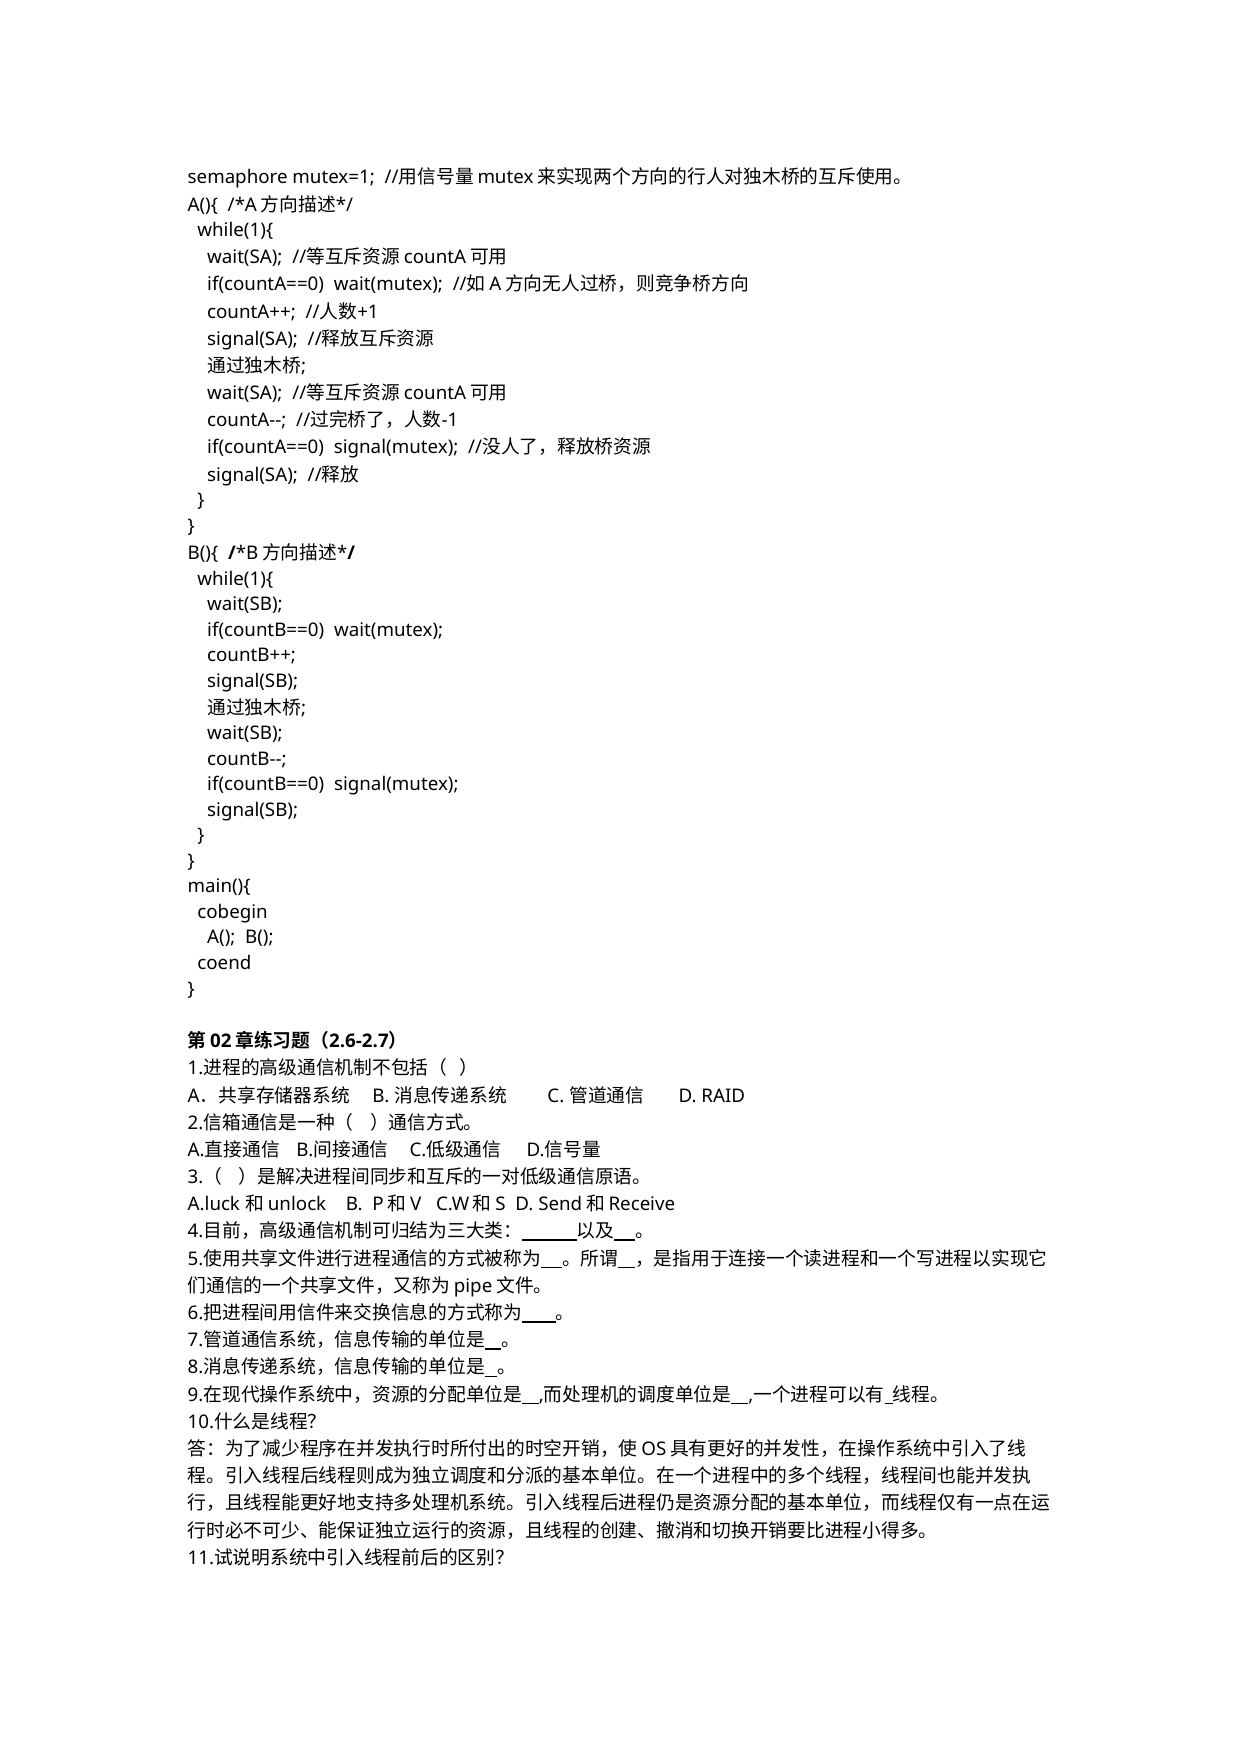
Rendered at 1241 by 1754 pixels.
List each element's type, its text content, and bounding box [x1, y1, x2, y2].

text A.直接通信 B.间接通信 C.低级通信 D.信号量 [187, 1134, 1053, 1162]
text wait(SA); //等互斥资源countA可用 [187, 378, 1053, 405]
text if(countA==0) wait(mutex); //如A方向无人过桥，则竞争桥方向 [187, 269, 1053, 296]
text 10.什么是线程？ [187, 1406, 1053, 1434]
text 1.进程的高级通信机制不包括（ ） [187, 1053, 1053, 1080]
text if(countB==0) signal(mutex); [187, 771, 1053, 796]
text A.luck 和 unlock B. P和V C.W和S D. Send和Receive [187, 1189, 1053, 1216]
text while(1){ [187, 216, 1053, 242]
text if(countB==0) wait(mutex); [187, 616, 1053, 641]
text 通过独木桥; [187, 692, 1053, 719]
text signal(SB); [187, 667, 1053, 692]
text 2.信箱通信是一种（ ）通信方式。 [187, 1107, 1053, 1134]
text 5.使用共享文件进行进程通信的方式被称为 。所谓 ，是指用于连接一个读进程和一个写进程以实现它们通信的一个共享文件，又称为pipe文件。 [187, 1243, 1053, 1298]
text wait(SB); [187, 719, 1053, 745]
text countB--; [187, 745, 1053, 771]
text signal(SA); //释放 [187, 459, 1053, 487]
text coend [187, 949, 1053, 975]
text wait(SB); [187, 590, 1053, 616]
text if(countA==0) signal(mutex); //没人了，释放桥资源 [187, 432, 1053, 459]
text semaphore mutex=1; //用信号量mutex来实现两个方向的行人对独木桥的互斥使用。 [187, 162, 1053, 189]
text countA--; //过完桥了，人数-1 [187, 405, 1053, 432]
text } [187, 822, 1053, 847]
text } [187, 847, 1053, 873]
text B(){ /*B方向描述*/ [187, 538, 1053, 565]
text 11.试说明系统中引入线程前后的区别？ [187, 1542, 1053, 1569]
text 6.把进程间用信件来交换信息的方式称为 。 [187, 1298, 1053, 1325]
text countB++; [187, 641, 1053, 667]
text signal(SA); //释放互斥资源 [187, 323, 1053, 351]
text wait(SA); //等互斥资源countA可用 [187, 242, 1053, 269]
text A(){ /*A方向描述*/ [187, 189, 1053, 216]
text 8.消息传递系统，信息传输的单位是 。 [187, 1352, 1053, 1379]
text } [187, 975, 1053, 1000]
text 通过独木桥; [187, 351, 1053, 378]
text countA++; //人数+1 [187, 296, 1053, 323]
text } [187, 487, 1053, 512]
text signal(SB); [187, 796, 1053, 822]
text 第02章练习题（2.6-2.7） [187, 1026, 1053, 1053]
text 7.管道通信系统，信息传输的单位是 。 [187, 1325, 1053, 1352]
text } [187, 512, 1053, 538]
text cobegin [187, 898, 1053, 924]
text 3.（ ）是解决进程间同步和互斥的一对低级通信原语。 [187, 1162, 1053, 1189]
text 9.在现代操作系统中，资源的分配单位是 ,而处理机的调度单位是 ,一个进程可以有 线程。 [187, 1379, 1053, 1406]
text 答：为了减少程序在并发执行时所付出的时空开销，使OS具有更好的并发性，在操作系统中引入了线程。引入线程后线程则成为独立调度和分派的基本单位。在一个进程中的多个线程，线程间也能并发执行，且线程能更好地支持多处理机系统。引入线程后进程仍是资源分配的基本单位，而线程仅有一点在运行时必不可少、能保证独立运行的资源，且线程的创建、撤消和切换开销要比进程小得多。 [187, 1434, 1053, 1542]
text while(1){ [187, 565, 1053, 590]
text A(); B(); [187, 924, 1053, 949]
text 4.目前，高级通信机制可归结为三大类： 以及 。 [187, 1216, 1053, 1243]
text A．共享存储器系统 B. 消息传递系统 C. 管道通信 D. RAID [187, 1080, 1053, 1107]
text main(){ [187, 873, 1053, 898]
